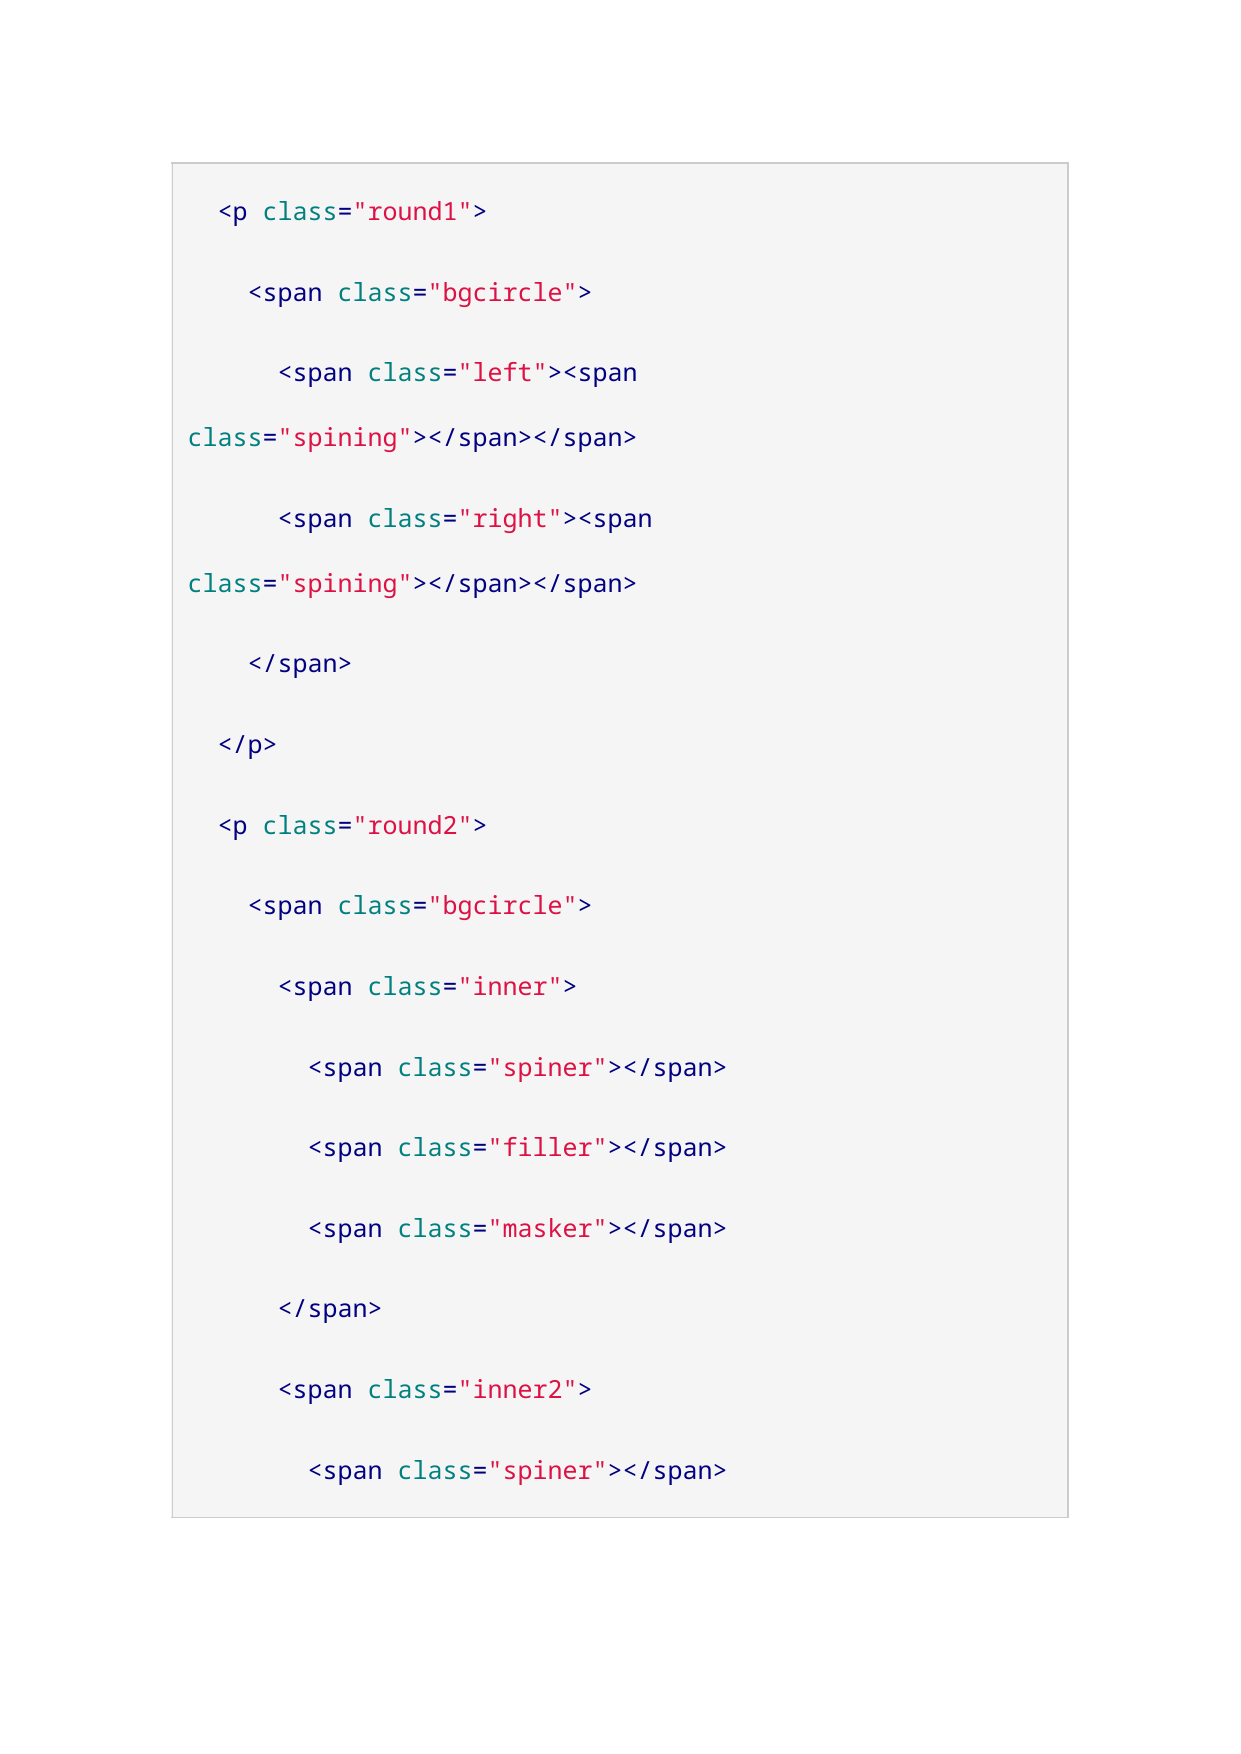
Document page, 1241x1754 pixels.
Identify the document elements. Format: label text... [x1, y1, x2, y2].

text </p> [173, 695, 1067, 776]
text <p class="round1"> [173, 164, 1067, 243]
text <span class="filler"></span> [173, 1098, 1067, 1179]
text </span> [173, 1259, 1067, 1340]
text <span class="masker"></span> [173, 1179, 1067, 1259]
text <span class="left"><span class="spining"></span></span> [173, 323, 1067, 469]
text <span class="inner2"> [173, 1340, 1067, 1421]
text <span class="right"><span class="spining"></span></span> [173, 469, 1067, 614]
text <span class="spiner"></span> [173, 1421, 1067, 1517]
text <span class="bgcircle"> [173, 243, 1067, 323]
text <p class="round2"> [173, 776, 1067, 856]
text <span class="spiner"></span> [173, 1018, 1067, 1098]
text <span class="bgcircle"> [173, 856, 1067, 937]
text <span class="inner"> [173, 937, 1067, 1018]
text </span> [173, 614, 1067, 695]
